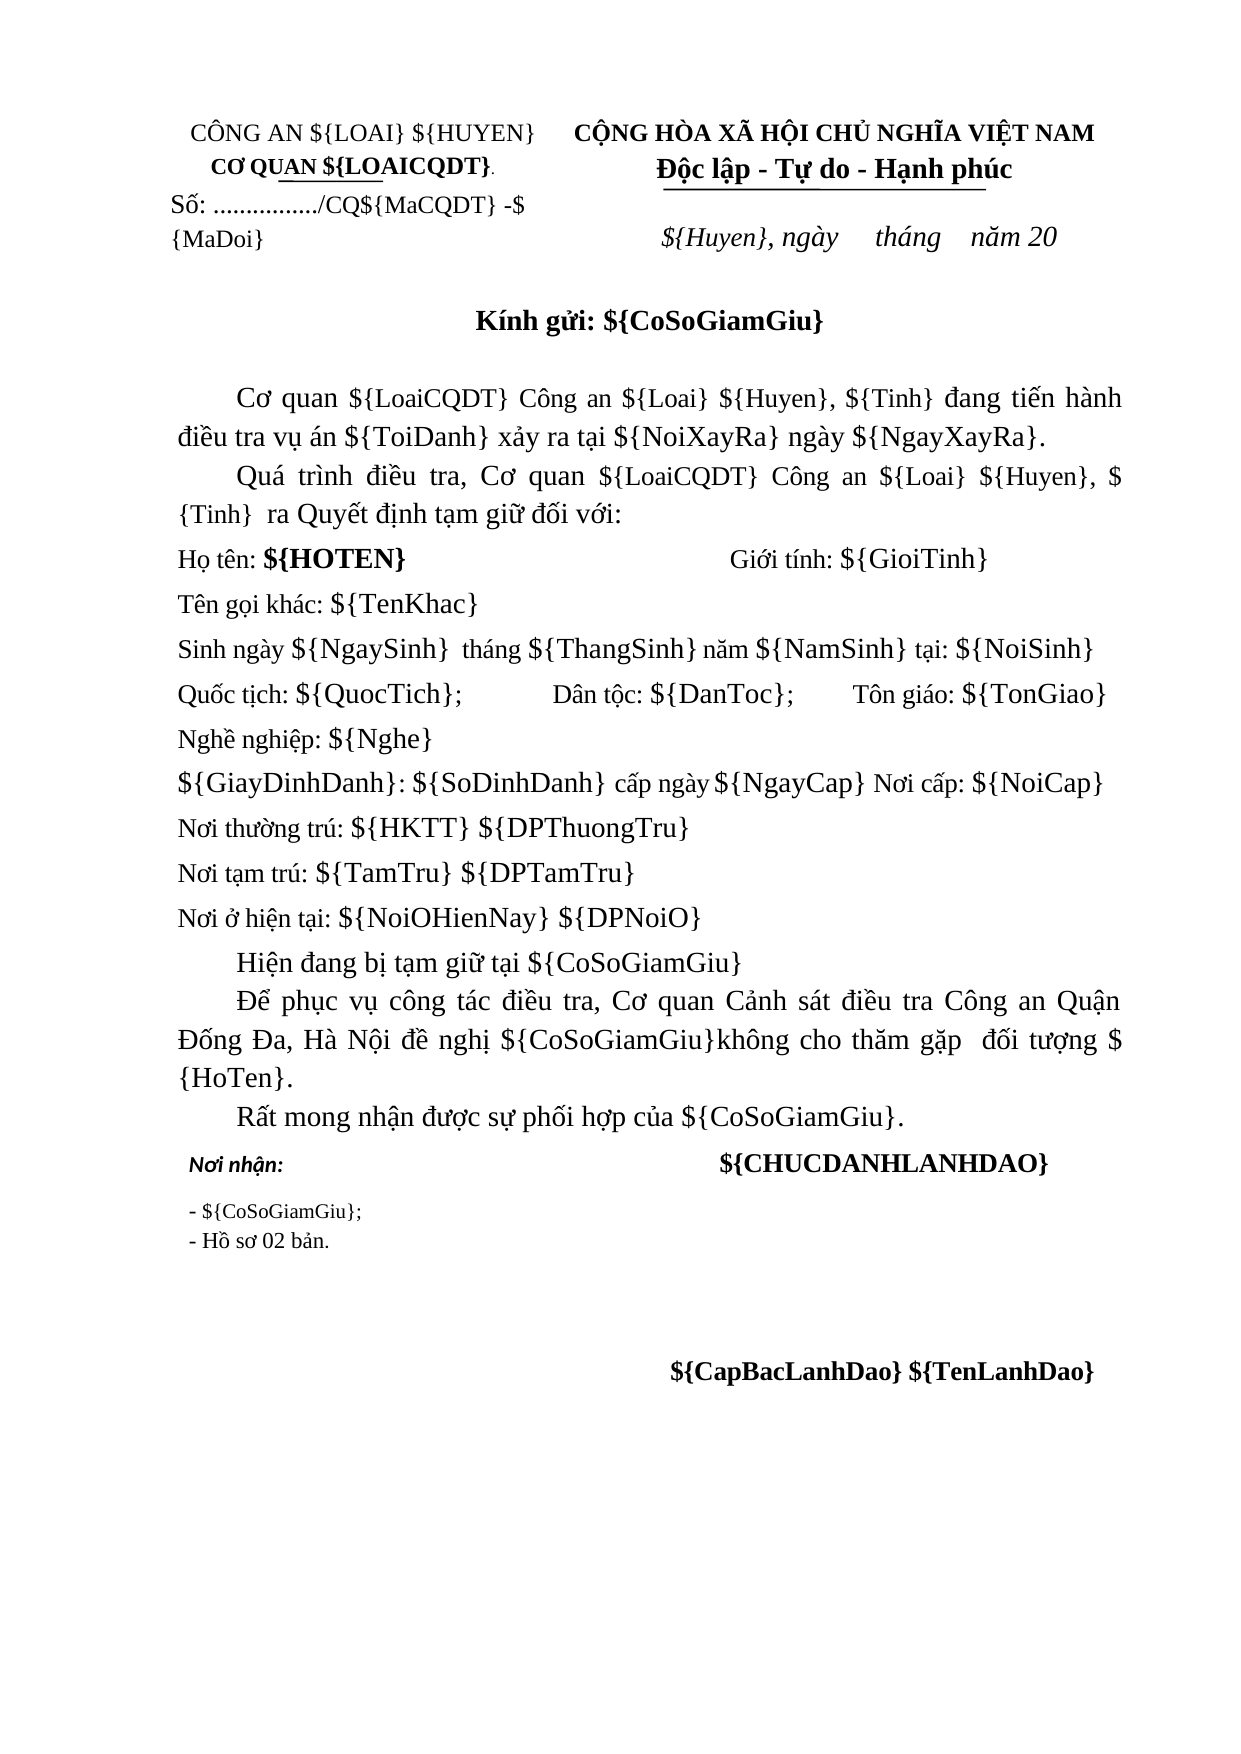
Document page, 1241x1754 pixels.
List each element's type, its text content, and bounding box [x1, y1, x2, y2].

text Nơi ở hiện tại: ${NoiOHienNay} ${DPNoiO} [177, 900, 1122, 933]
text Cơ quan ${LoaiCQDT} Công an ${Loai} ${Huyen}, ${Tinh} đang tiến hành điều tra vụ án ${ToiDanh} xảy ra tại ${NoiXayRa} ngày ${NgayXayRa}. [177, 381, 1122, 453]
table_cell ${Huyen}, ngày tháng năm 2020 [546, 189, 1122, 257]
table_header Nơi nhận: - ${CoSoGiamGiu}; - Hồ sơ 02 bản. [177, 1144, 572, 1400]
text Hiện đang bị tạm giữ tại ${CoSoGiamGiu} [177, 945, 1122, 978]
table_header CÔNG AN ${LOAI} ${HUYEN} CƠ QUAN ${LOAICQDT}. [159, 118, 546, 188]
text ${GiayDinhDanh}: ${SoDinhDanh} cấp ngày ${NgayCap} Nơi cấp: ${NoiCap} [177, 766, 1122, 799]
text Rất mong nhận được sự phối hợp của ${CoSoGiamGiu}. [177, 1099, 1122, 1132]
text Quốc tịch: ${QuocTich}; Dân tộc: ${DanToc}; Tôn giáo: ${TonGiao} [177, 676, 1122, 709]
text Nghề nghiệp: ${Nghe} [177, 721, 1122, 754]
text Để phục vụ công tác điều tra, Cơ quan Cảnh sát điều tra Công an Quận Đống Đa, Hà Nội đề nghị ${CoSoGiamGiu}không cho thăm gặp đối tượng ${HoTen}. [177, 983, 1122, 1094]
text Quá trình điều tra, Cơ quan ${LoaiCQDT} Công an ${Loai} ${Huyen}, ${Tinh} ra Quyết định tạm giữ đối với: [177, 458, 1122, 530]
text Kính gửi: ${CoSoGiamGiu} [177, 303, 1122, 337]
text Họ tên: ${HOTEN} Giới tính: ${GioiTinh} [177, 542, 1122, 575]
text Nơi thường trú: ${HKTT} ${DPThuongTru} [177, 810, 1122, 844]
table_header ${CHUCDANHLANHDAO} ${CapBacLanhDao} ${TenLanhDao} [572, 1144, 1192, 1400]
text Tên gọi khác: ${TenKhac} [177, 586, 1122, 620]
table_header CỘNG HÒA XÃ HỘI CHỦ NGHĨA VIỆT NAM Độc lập - Tự do - Hạnh phúc [546, 118, 1122, 188]
text Sinh ngày ${NgaySinh} tháng ${ThangSinh} năm ${NamSinh} tại: ${NoiSinh} [177, 631, 1122, 665]
table_cell Số: ................/CQ${MaCQDT} -${MaDoi} [159, 189, 546, 257]
text Nơi tạm trú: ${TamTru} ${DPTamTru} [177, 855, 1122, 889]
